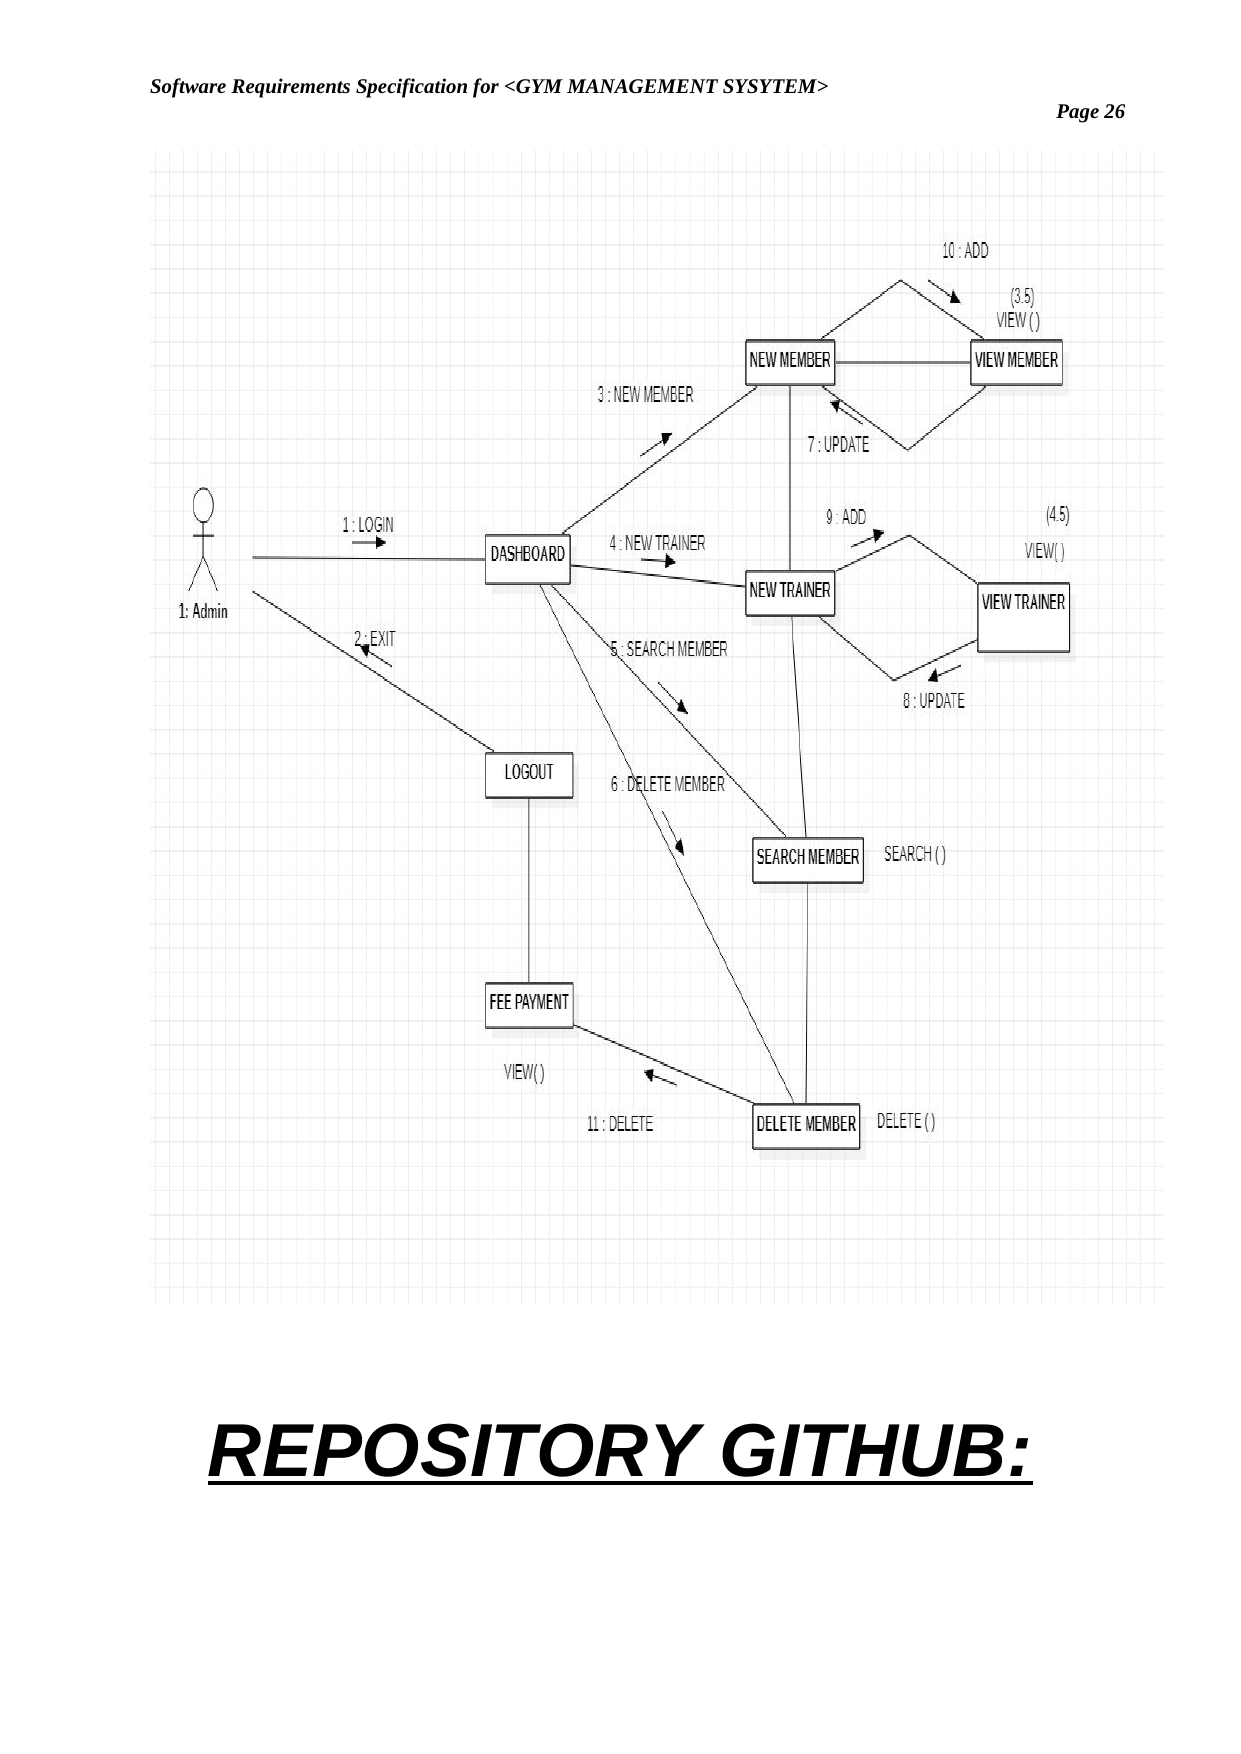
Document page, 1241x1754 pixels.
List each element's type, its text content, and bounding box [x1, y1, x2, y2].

list REPOSITORY GITHUB: [150, 1406, 1090, 1493]
picture [150, 150, 1164, 1304]
